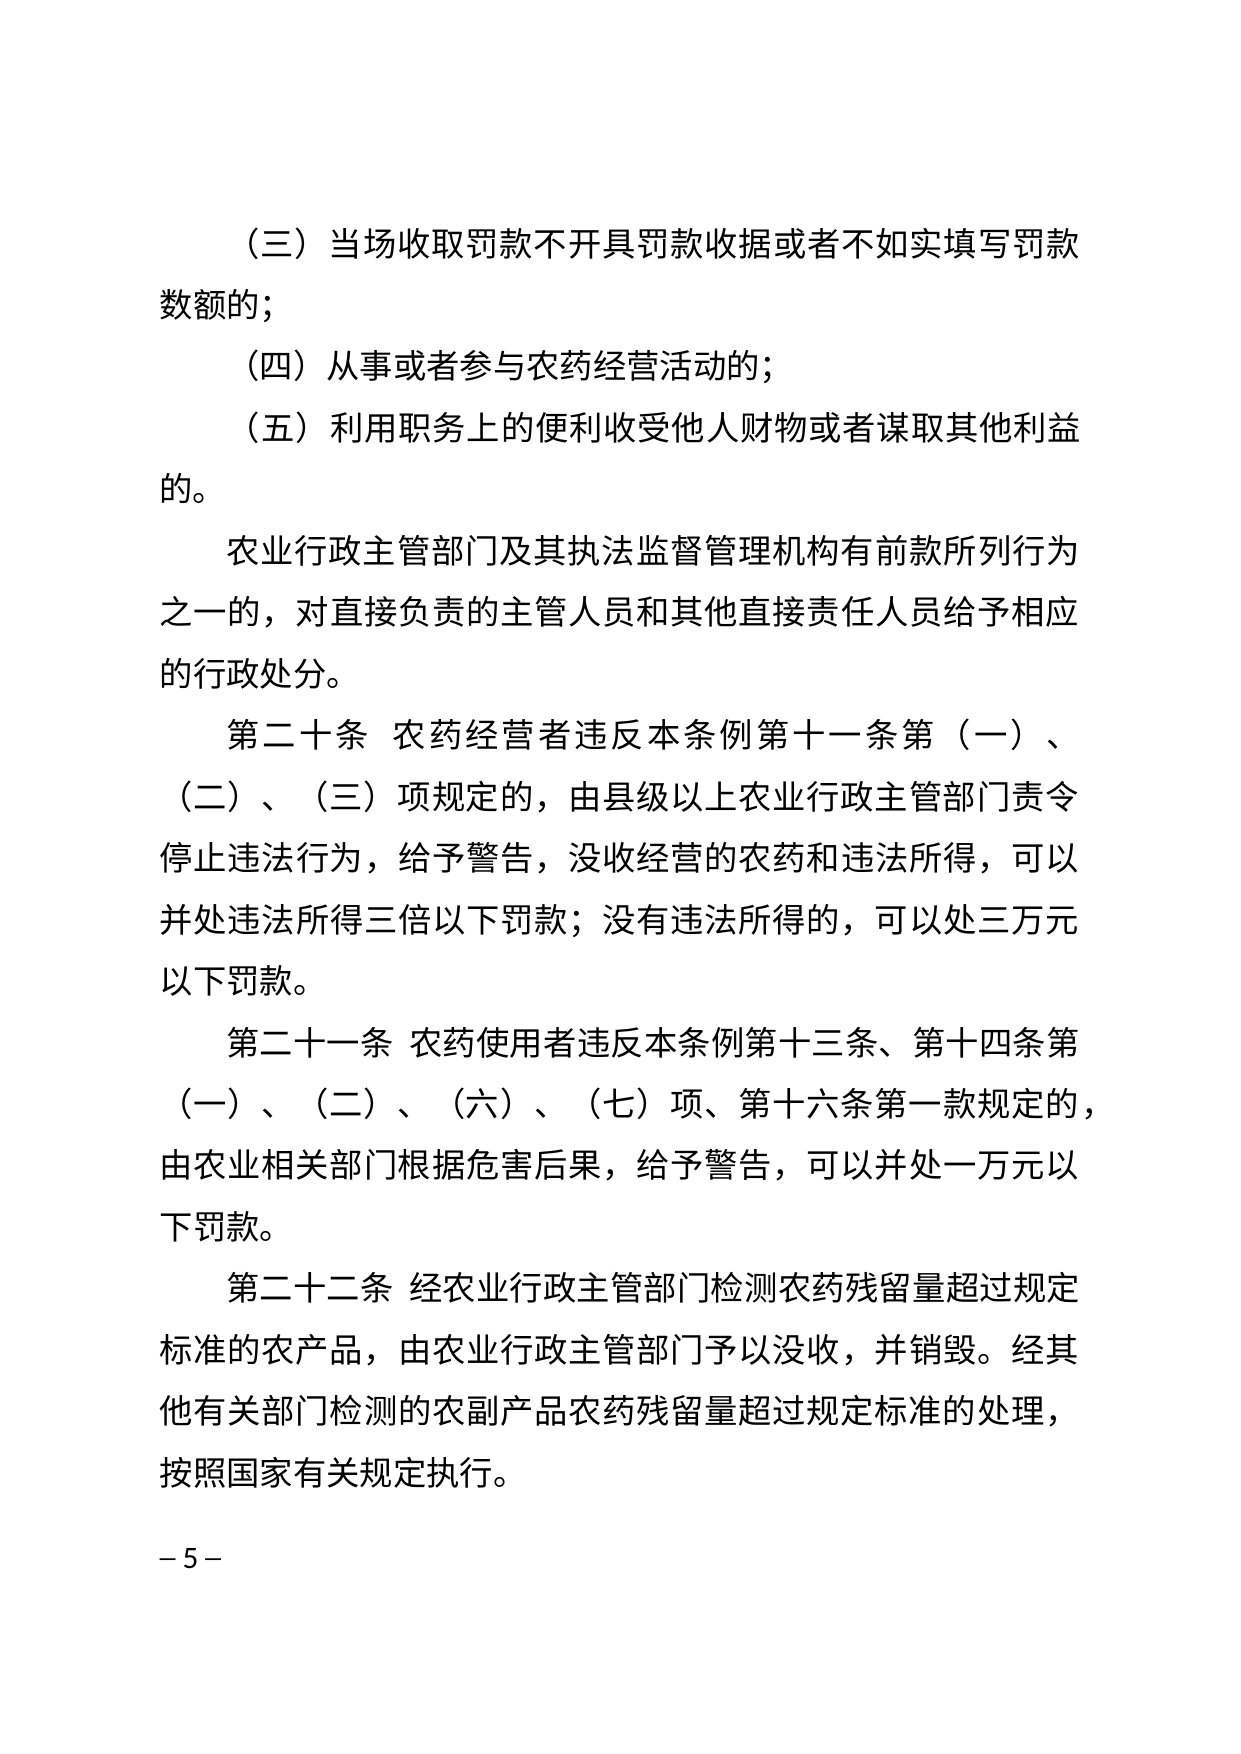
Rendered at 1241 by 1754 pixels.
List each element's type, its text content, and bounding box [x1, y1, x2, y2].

text （三）当场收取罚款不开具罚款收据或者不如实填写罚款数额的； [159, 207, 1081, 330]
text 农业行政主管部门及其执法监督管理机构有前款所列行为之一的，对直接负责的主管人员和其他直接责任人员给予相应的行政处分。 [159, 514, 1081, 698]
text （五）利用职务上的便利收受他人财物或者谋取其他利益的。 [159, 391, 1081, 514]
text （四）从事或者参与农药经营活动的； [159, 330, 1081, 391]
text 第二十一条 农药使用者违反本条例第十三条、第十四条第（一）、（二）、（六）、（七）项、第十六条第一款规定的，由农业相关部门根据危害后果，给予警告，可以并处一万元以下罚款。 [159, 1006, 1081, 1252]
text 第二十条 农药经营者违反本条例第十一条第（一）、（二）、（三）项规定的，由县级以上农业行政主管部门责令停止违法行为，给予警告，没收经营的农药和违法所得，可以并处违法所得三倍以下罚款；没有违法所得的，可以处三万元以下罚款。 [159, 698, 1081, 1006]
text 第二十二条 经农业行政主管部门检测农药残留量超过规定标准的农产品，由农业行政主管部门予以没收，并销毁。经其他有关部门检测的农副产品农药残留量超过规定标准的处理，按照国家有关规定执行。 [159, 1252, 1081, 1497]
